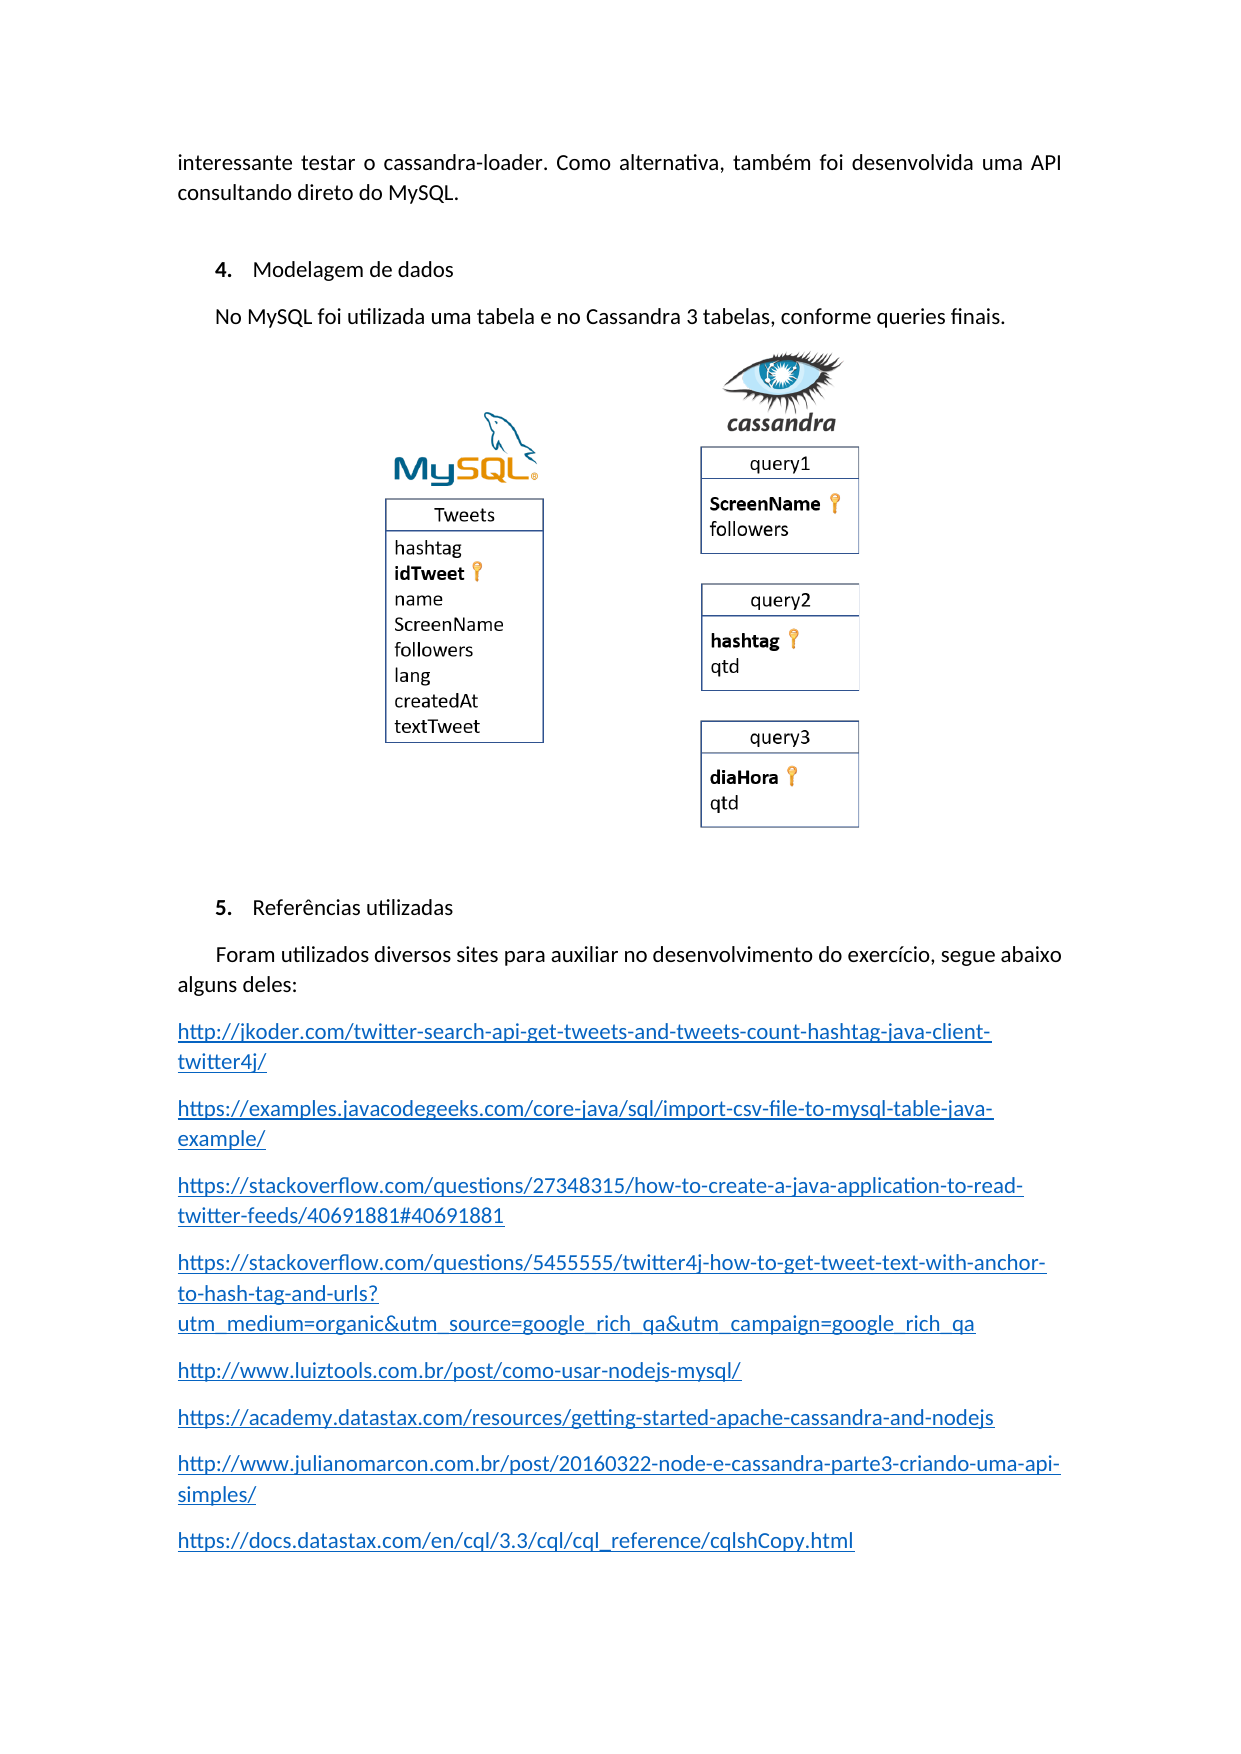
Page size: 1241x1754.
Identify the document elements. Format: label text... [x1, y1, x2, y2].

text https://docs.datastax.com/en/cql/3.3/cql/cql_reference/cqlshCopy.html [177, 1527, 1063, 1555]
list Referências utilizadas [215, 893, 1063, 921]
text https://stackoverflow.com/questions/27348315/how-to-create-a-java-application-to-read-twitter-feeds/40691881#40691881 [177, 1171, 1063, 1230]
text http://jkoder.com/twitter-search-api-get-tweets-and-tweets-count-hashtag-java-client-twitter4j/ [177, 1017, 1063, 1076]
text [177, 148, 1063, 206]
text https://stackoverflow.com/questions/5455555/twitter4j-how-to-get-tweet-text-with-anchor-to-hash-tag-and-urls?utm_medium=organic&utm_source=google_rich_qa&utm_campaign=google_rich_qa [177, 1248, 1063, 1337]
text https://academy.datastax.com/resources/getting-started-apache-cassandra-and-nodejs [177, 1403, 1063, 1431]
text https://examples.javacodegeeks.com/core-java/sql/import-csv-file-to-mysql-table-java-example/ [177, 1094, 1063, 1153]
text Foram utilizados diversos sites para auxiliar no desenvolvimento do exercício, segue abaixo alguns deles: [177, 940, 1063, 998]
text No MySQL foi utilizada uma tabela e no Cassandra 3 tabelas, conforme queries finais. [177, 302, 1063, 330]
list Modelagem de dados [215, 255, 1063, 283]
text http://www.julianomarcon.com.br/post/20160322-node-e-cassandra-parte3-criando-uma-api-simples/ [177, 1449, 1063, 1508]
text http://www.luiztools.com.br/post/como-usar-nodejs-mysql/ [177, 1356, 1063, 1384]
picture [381, 348, 860, 828]
